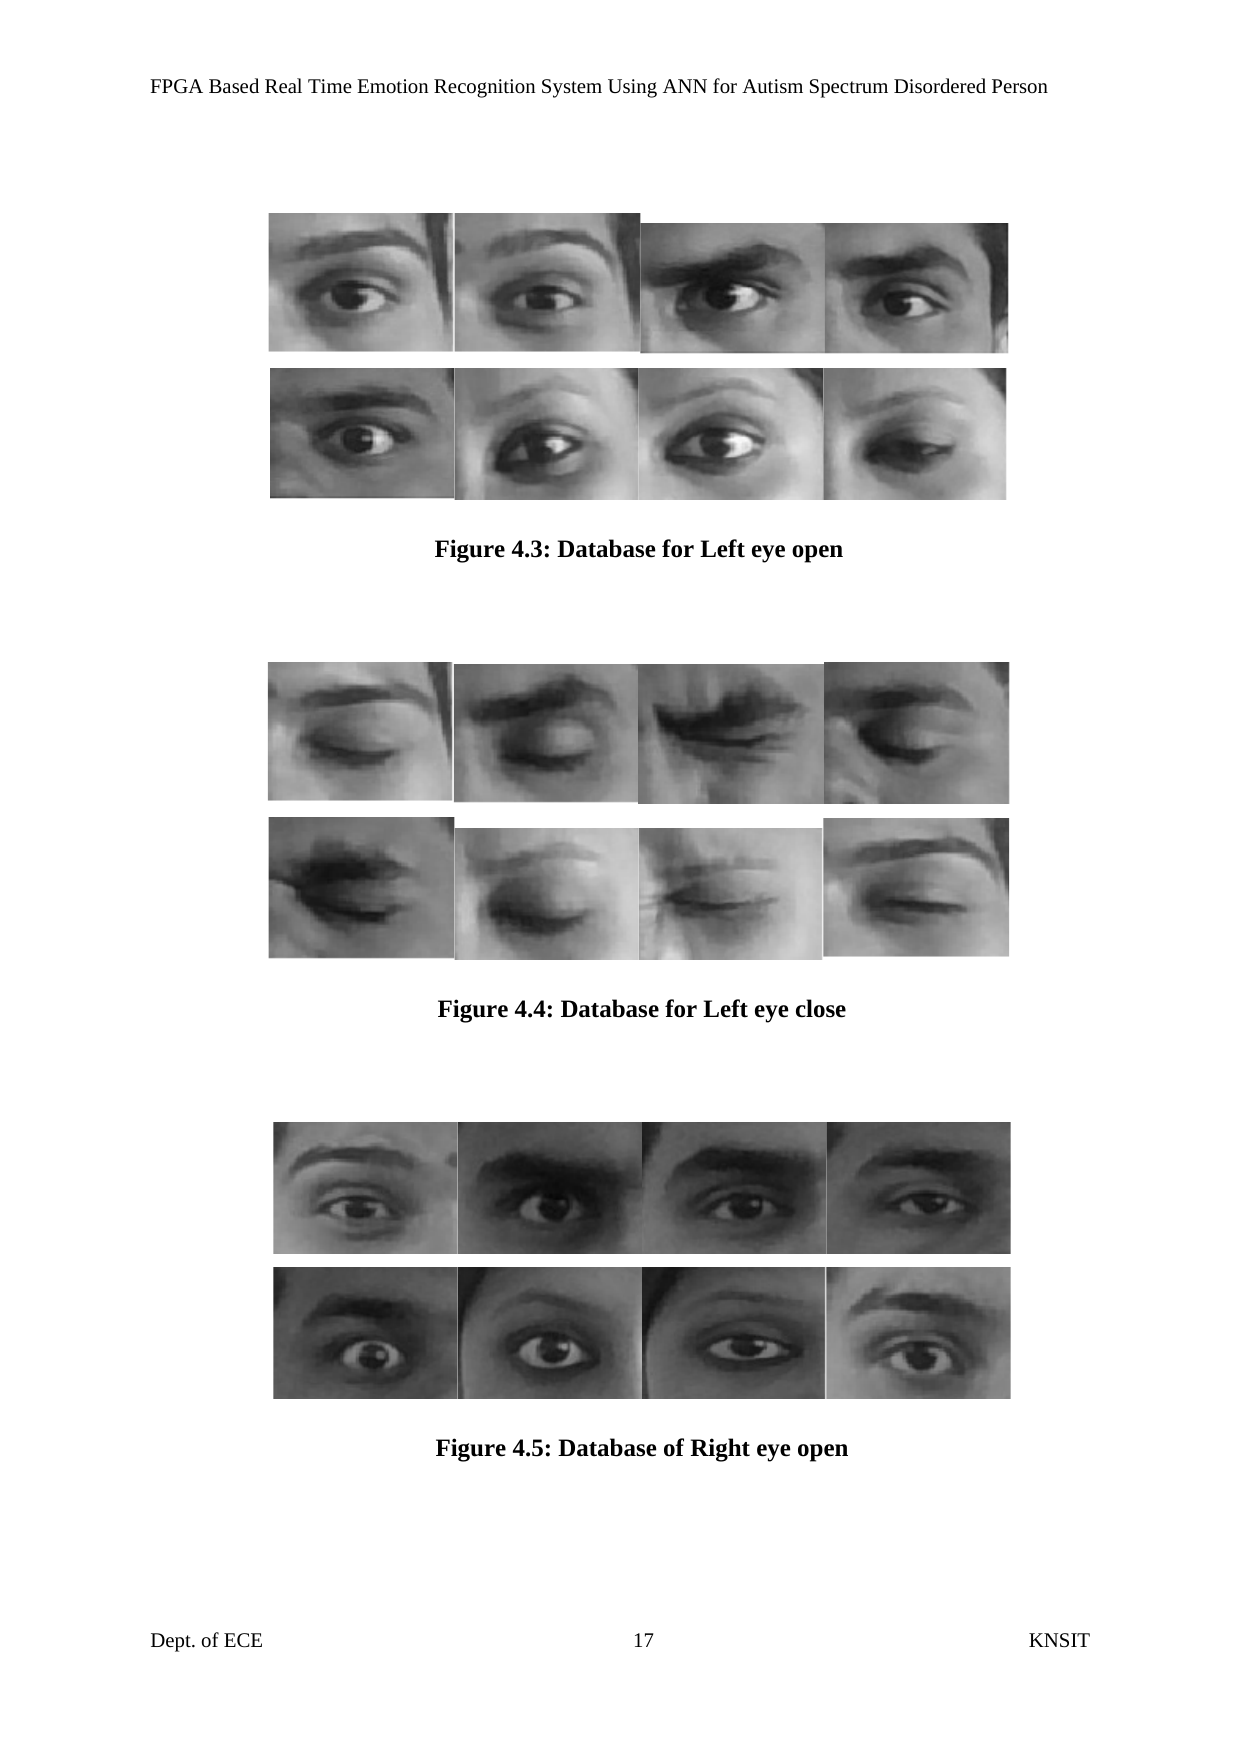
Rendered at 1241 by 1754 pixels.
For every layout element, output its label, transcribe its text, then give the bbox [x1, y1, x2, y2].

text Figure 4.4: Database for Left eye close [194, 994, 1090, 1023]
picture [268, 817, 1010, 960]
picture [267, 662, 1011, 804]
picture [270, 368, 1008, 500]
picture [268, 213, 1010, 355]
picture [273, 1267, 1011, 1399]
picture [273, 1122, 1011, 1254]
text Figure 4.3: Database for Left eye open [187, 534, 1090, 563]
text Figure 4.5: Database of Right eye open [194, 1433, 1090, 1462]
